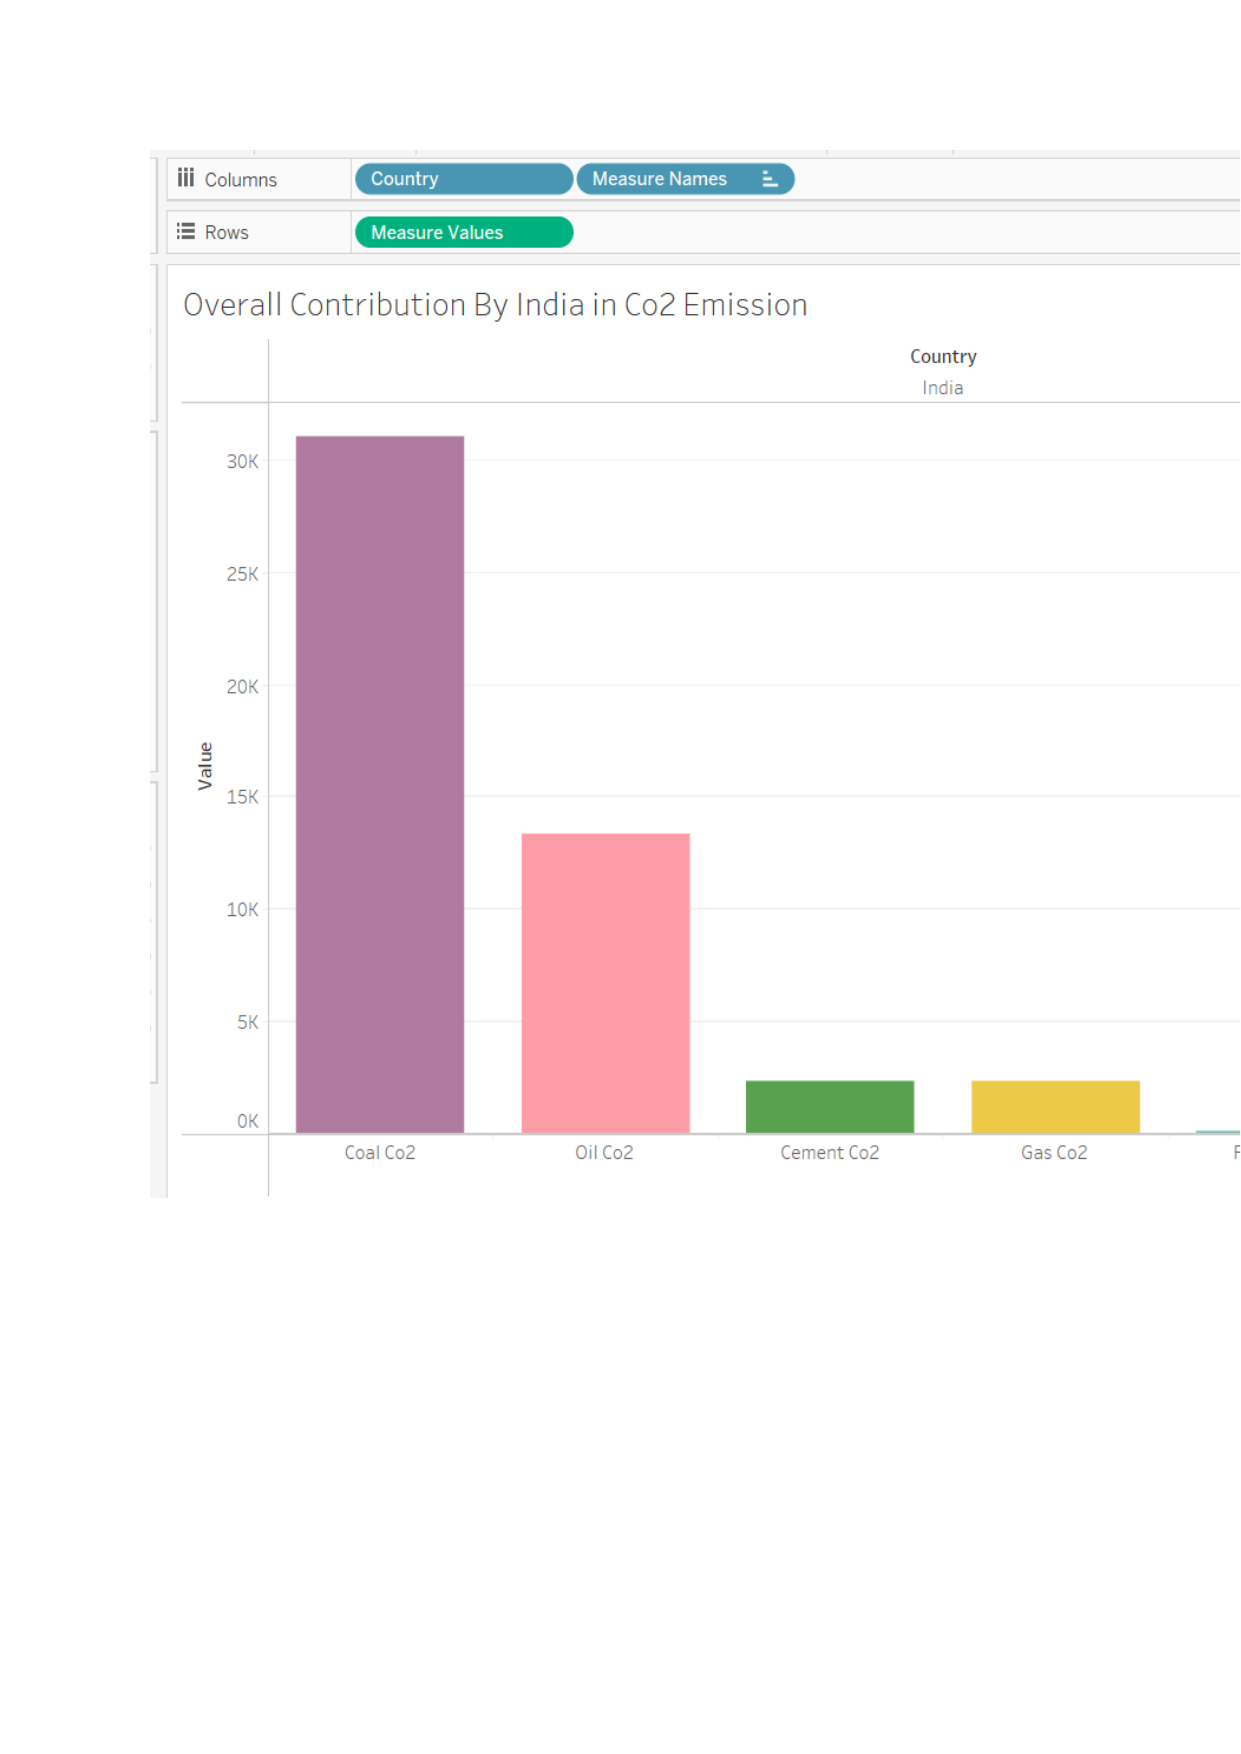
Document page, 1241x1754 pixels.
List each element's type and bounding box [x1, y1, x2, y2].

picture [150, 150, 1241, 1198]
